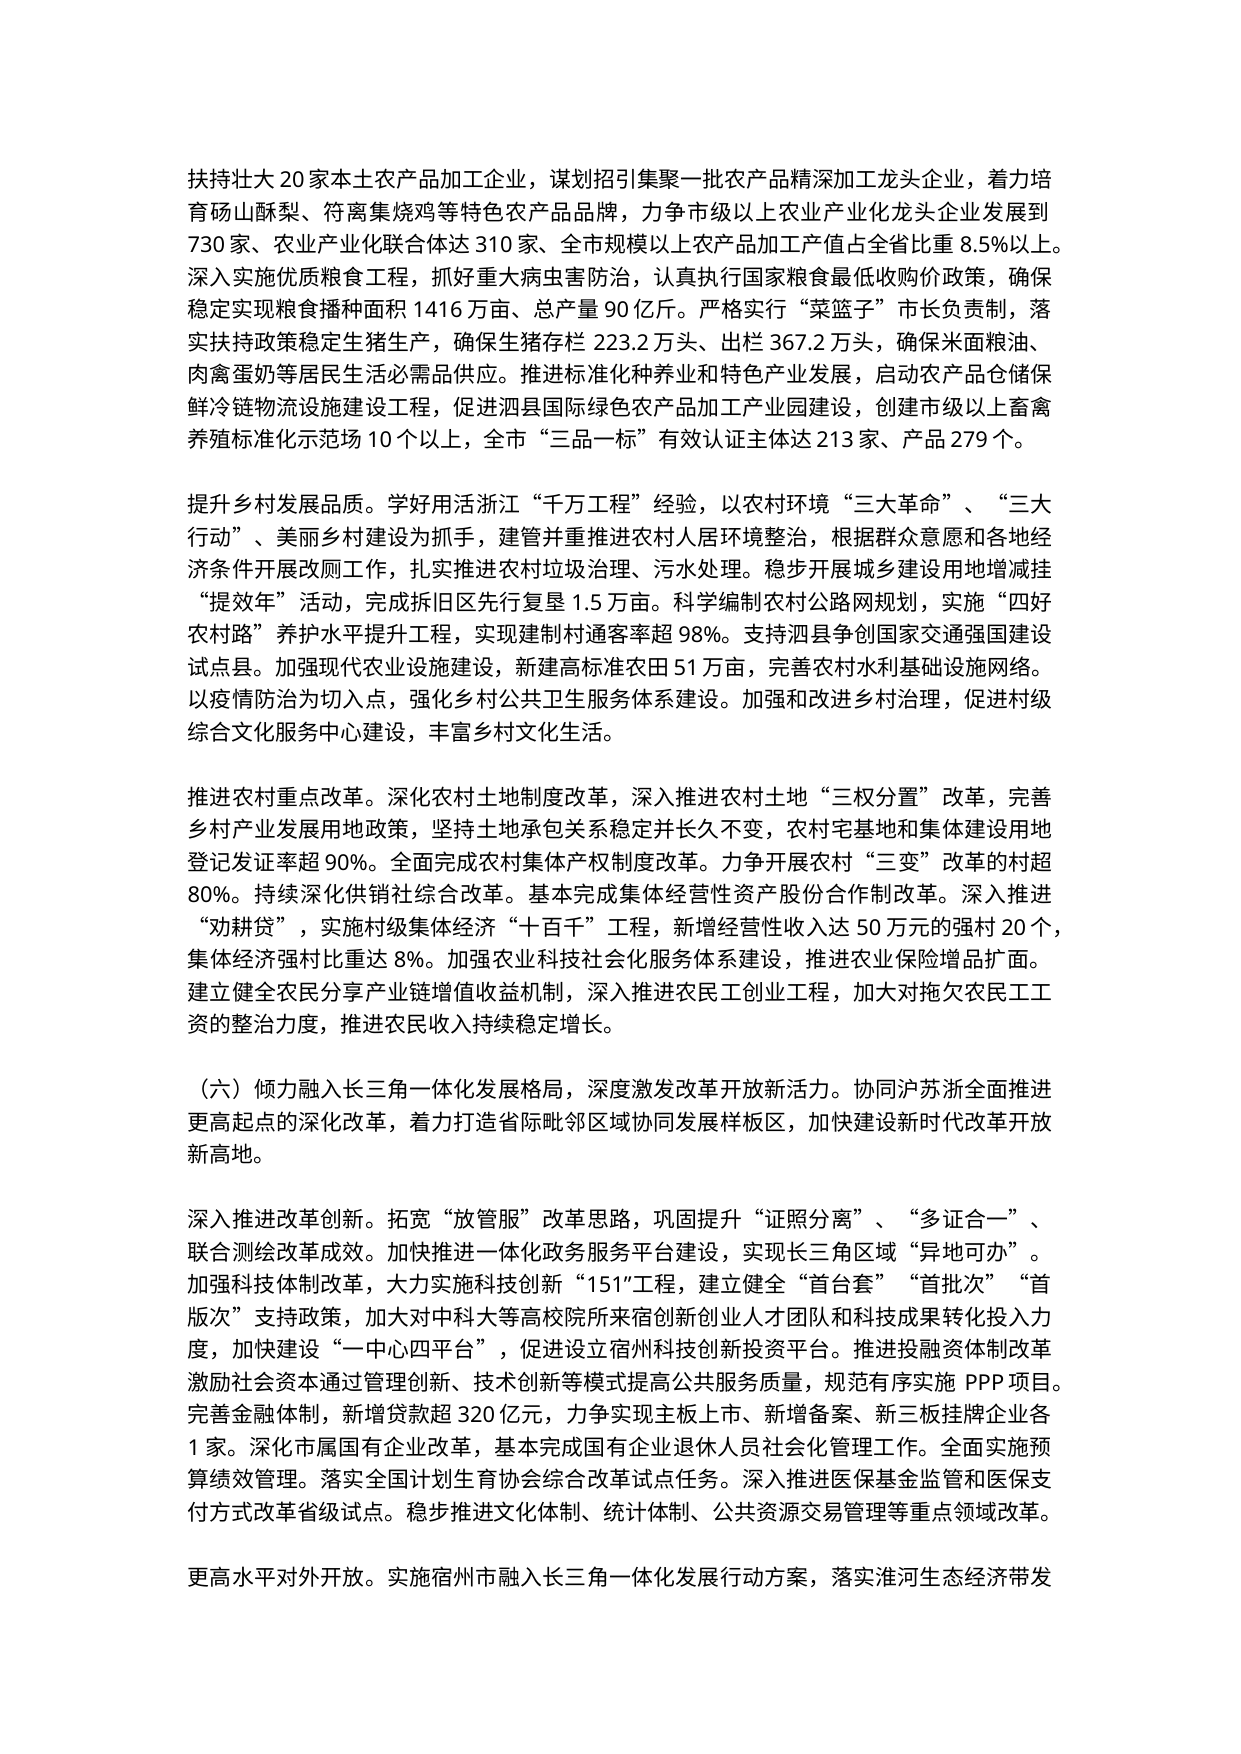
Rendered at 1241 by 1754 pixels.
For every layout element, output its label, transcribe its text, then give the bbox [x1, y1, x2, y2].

text 深入推进改革创新。拓宽“放管服”改革思路，巩固提升“证照分离”、“多证合一”、联合测绘改革成效。加快推进一体化政务服务平台建设，实现长三角区域“异地可办”。加强科技体制改革，大力实施科技创新“151”工程，建立健全“首台套”“首批次”“首版次”支持政策，加大对中科大等高校院所来宿创新创业人才团队和科技成果转化投入力度，加快建设“一中心四平台”，促进设立宿州科技创新投资平台。推进投融资体制改革，激励社会资本通过管理创新、技术创新等模式提高公共服务质量，规范有序实施PPP项目。完善金融体制，新增贷款超320亿元，力争实现主板上市、新增备案、新三板挂牌企业各1家。深化市属国有企业改革，基本完成国有企业退休人员社会化管理工作。全面实施预算绩效管理。落实全国计划生育协会综合改革试点任务。深入推进医保基金监管和医保支付方式改革省级试点。稳步推进文化体制、统计体制、公共资源交易管理等重点领域改革。 [187, 1202, 1053, 1527]
text 提升乡村发展品质。学好用活浙江“千万工程”经验，以农村环境“三大革命”、“三大行动”、美丽乡村建设为抓手，建管并重推进农村人居环境整治，根据群众意愿和各地经济条件开展改厕工作，扎实推进农村垃圾治理、污水处理。稳步开展城乡建设用地增减挂“提效年”活动，完成拆旧区先行复垦1.5万亩。科学编制农村公路网规划，实施“四好农村路”养护水平提升工程，实现建制村通客率超98%。支持泗县争创国家交通强国建设试点县。加强现代农业设施建设，新建高标准农田51万亩，完善农村水利基础设施网络。以疫情防治为切入点，强化乡村公共卫生服务体系建设。加强和改进乡村治理，促进村级综合文化服务中心建设，丰富乡村文化生活。 [187, 487, 1053, 747]
text 推进农村重点改革。深化农村土地制度改革，深入推进农村土地“三权分置”改革，完善乡村产业发展用地政策，坚持土地承包关系稳定并长久不变，农村宅基地和集体建设用地登记发证率超90%。全面完成农村集体产权制度改革。力争开展农村“三变”改革的村超80%。持续深化供销社综合改革。基本完成集体经营性资产股份合作制改革。深入推进“劝耕贷”，实施村级集体经济“十百千”工程，新增经营性收入达50万元的强村20个，集体经济强村比重达8%。加强农业科技社会化服务体系建设，推进农业保险增品扩面。建立健全农民分享产业链增值收益机制，深入推进农民工创业工程，加大对拖欠农民工工资的整治力度，推进农民收入持续稳定增长。 [187, 779, 1053, 1039]
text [187, 1559, 1053, 1592]
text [187, 162, 1053, 454]
text （六）倾力融入长三角一体化发展格局，深度激发改革开放新活力。协同沪苏浙全面推进更高起点的深化改革，着力打造省际毗邻区域协同发展样板区，加快建设新时代改革开放新高地。 [187, 1072, 1053, 1169]
